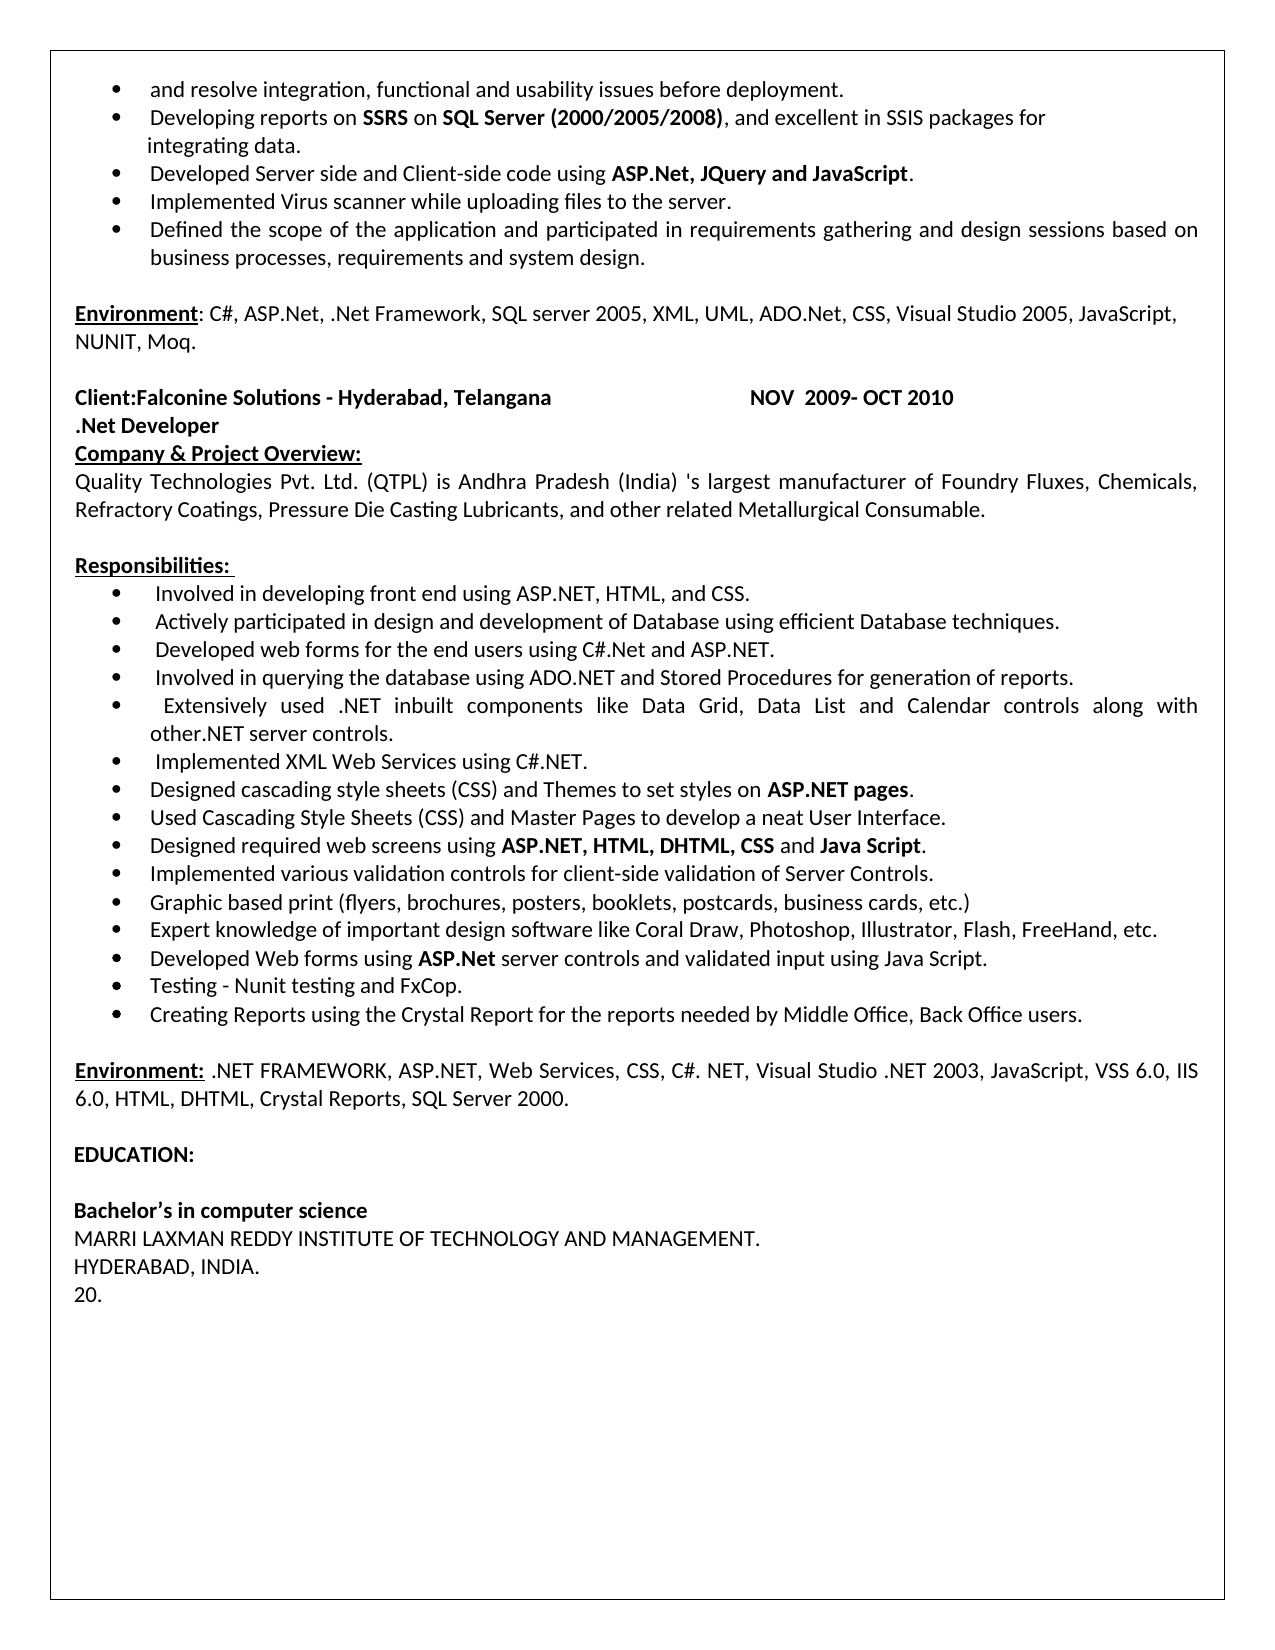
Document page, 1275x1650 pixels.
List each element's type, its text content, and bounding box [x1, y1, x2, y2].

text MARRI LAXMAN REDDY INSTITUTE OF TECHNOLOGY AND MANAGEMENT. [73, 1224, 1200, 1252]
text Bachelor’s in computer science [73, 1196, 1200, 1224]
list Extensively used .NET inbuilt components like Data Grid, Data List and Calendar controls along with other.NET server controls. [112, 691, 1200, 747]
text Client:Falconine Solutions - Hyderabad, Telangana NOV 2009- OCT 2010 [75, 383, 1200, 411]
list and resolve integration, functional and usability issues before deployment. [112, 75, 1200, 103]
text integrating data. [75, 131, 1200, 159]
text Environment: C#, ASP.Net, .Net Framework, SQL server 2005, XML, UML, ADO.Net, CSS, Visual Studio 2005, JavaScript, NUNIT, Moq. [75, 299, 1200, 355]
list Testing - Nunit testing and FxCop. [112, 972, 1200, 1000]
text Environment: .NET FRAMEWORK, ASP.NET, Web Services, CSS, C#. NET, Visual Studio .NET 2003, JavaScript, VSS 6.0, IIS 6.0, HTML, DHTML, Crystal Reports, SQL Server 2000. [75, 1056, 1200, 1112]
list Implemented Virus scanner while uploading files to the server. [112, 187, 1200, 215]
list Used Cascading Style Sheets (CSS) and Master Pages to develop a neat User Interface. [112, 803, 1200, 832]
text Responsibilities: [75, 551, 1200, 579]
text 20. [73, 1280, 1200, 1308]
text Company & Project Overview: [75, 439, 1200, 467]
list Developed Server side and Client-side code using ASP.Net, JQuery and JavaScript. [112, 159, 1200, 187]
list Designed required web screens using ASP.NET, HTML, DHTML, CSS and Java Script. [112, 832, 1200, 859]
list Defined the scope of the application and participated in requirements gathering and design sessions based on business processes, requirements and system design. [112, 215, 1200, 271]
list Implemented XML Web Services using C#.NET. [112, 747, 1200, 776]
list Involved in querying the database using ADO.NET and Stored Procedures for generation of reports. [112, 663, 1200, 691]
list Developed Web forms using ASP.Net server controls and validated input using Java Script. [112, 944, 1200, 972]
list Involved in developing front end using ASP.NET, HTML, and CSS. [112, 579, 1200, 607]
list Developing reports on SSRS on SQL Server (2000/2005/2008), and excellent in SSIS packages for [112, 103, 1200, 131]
list Implemented various validation controls for client-side validation of Server Controls. [112, 859, 1200, 888]
list Actively participated in design and development of Database using efficient Database techniques. [112, 607, 1200, 635]
text EDUCATION: [73, 1140, 1200, 1168]
text Quality Technologies Pvt. Ltd. (QTPL) is Andhra Pradesh (India) 's largest manufacturer of Foundry Fluxes, Chemicals, Refractory Coatings, Pressure Die Casting Lubricants, and other related Metallurgical Consumable. [75, 467, 1200, 523]
list Expert knowledge of important design software like Coral Draw, Photoshop, Illustrator, Flash, FreeHand, etc. [112, 916, 1200, 944]
list Designed cascading style sheets (CSS) and Themes to set styles on ASP.NET pages. [112, 776, 1200, 803]
text HYDERABAD, INDIA. [73, 1252, 1200, 1280]
list Graphic based print (flyers, brochures, posters, booklets, postcards, business cards, etc.) [112, 888, 1200, 916]
text .Net Developer [75, 411, 1200, 439]
list Creating Reports using the Crystal Report for the reports needed by Middle Office, Back Office users. [112, 1000, 1200, 1028]
list Developed web forms for the end users using C#.Net and ASP.NET. [112, 635, 1200, 663]
